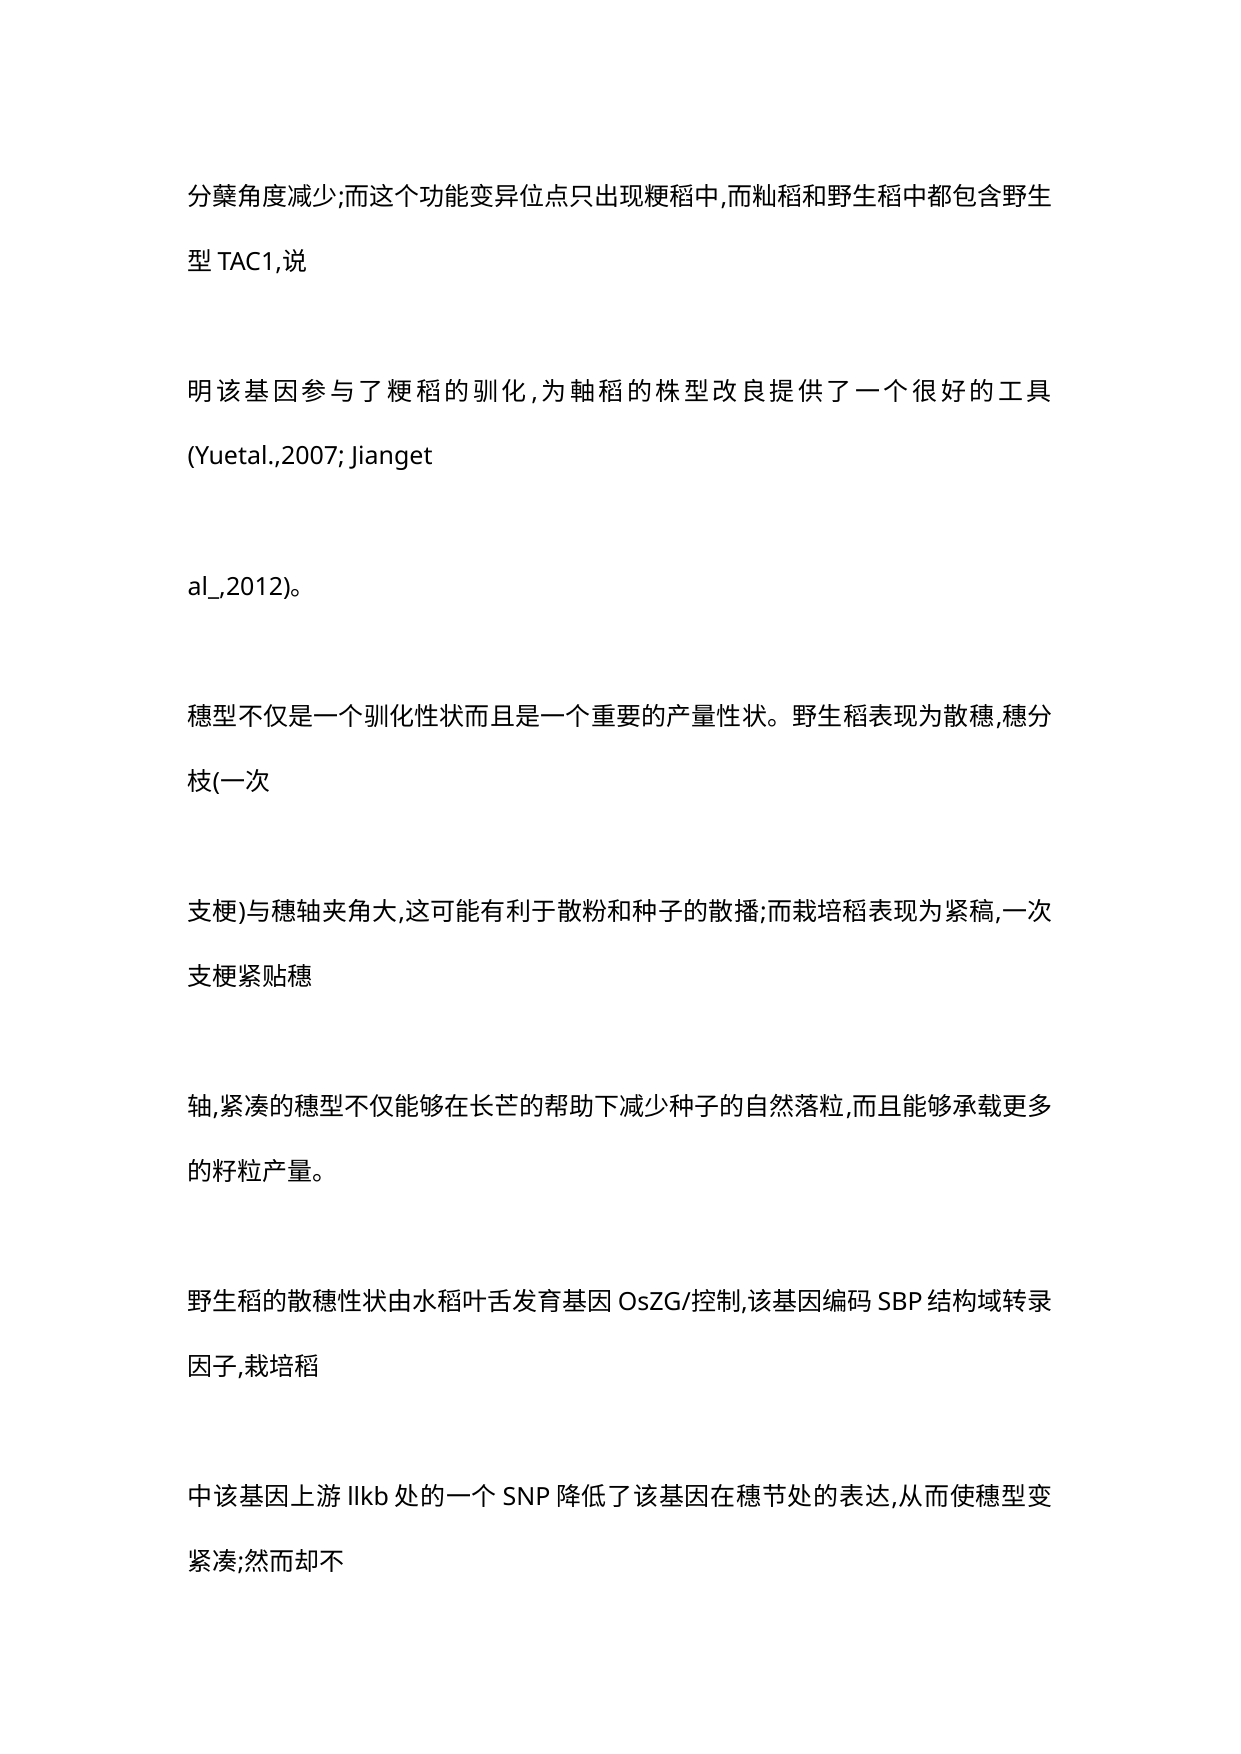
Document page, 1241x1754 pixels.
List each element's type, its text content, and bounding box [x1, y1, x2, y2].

text 分蘖角度减少;而这个功能变异位点只出现粳稻中,而籼稻和野生稻中都包含野生型TAC1,说 [187, 162, 1053, 292]
text 明该基因参与了粳稻的驯化,为軸稻的株型改良提供了一个很好的工具(Yuetal.,2007; Jianget [187, 357, 1053, 487]
text 轴,紧凑的穗型不仅能够在长芒的帮助下减少种子的自然落粒,而且能够承载更多的籽粒产量。 [187, 1072, 1053, 1202]
text 穗型不仅是一个驯化性状而且是一个重要的产量性状。野生稻表现为散穗,穗分枝(一次 [187, 682, 1053, 812]
text 中该基因上游llkb处的一个SNP降低了该基因在穗节处的表达,从而使穗型变紧凑;然而却不 [187, 1462, 1053, 1592]
text 支梗)与穗轴夹角大,这可能有利于散粉和种子的散播;而栽培稻表现为紧稿,一次支梗紧贴穗 [187, 877, 1053, 1007]
text 野生稻的散穗性状由水稻叶舌发育基因OsZG/控制,该基因编码SBP结构域转录因子,栽培稻 [187, 1267, 1053, 1397]
text al_,2012)。 [187, 552, 1053, 617]
